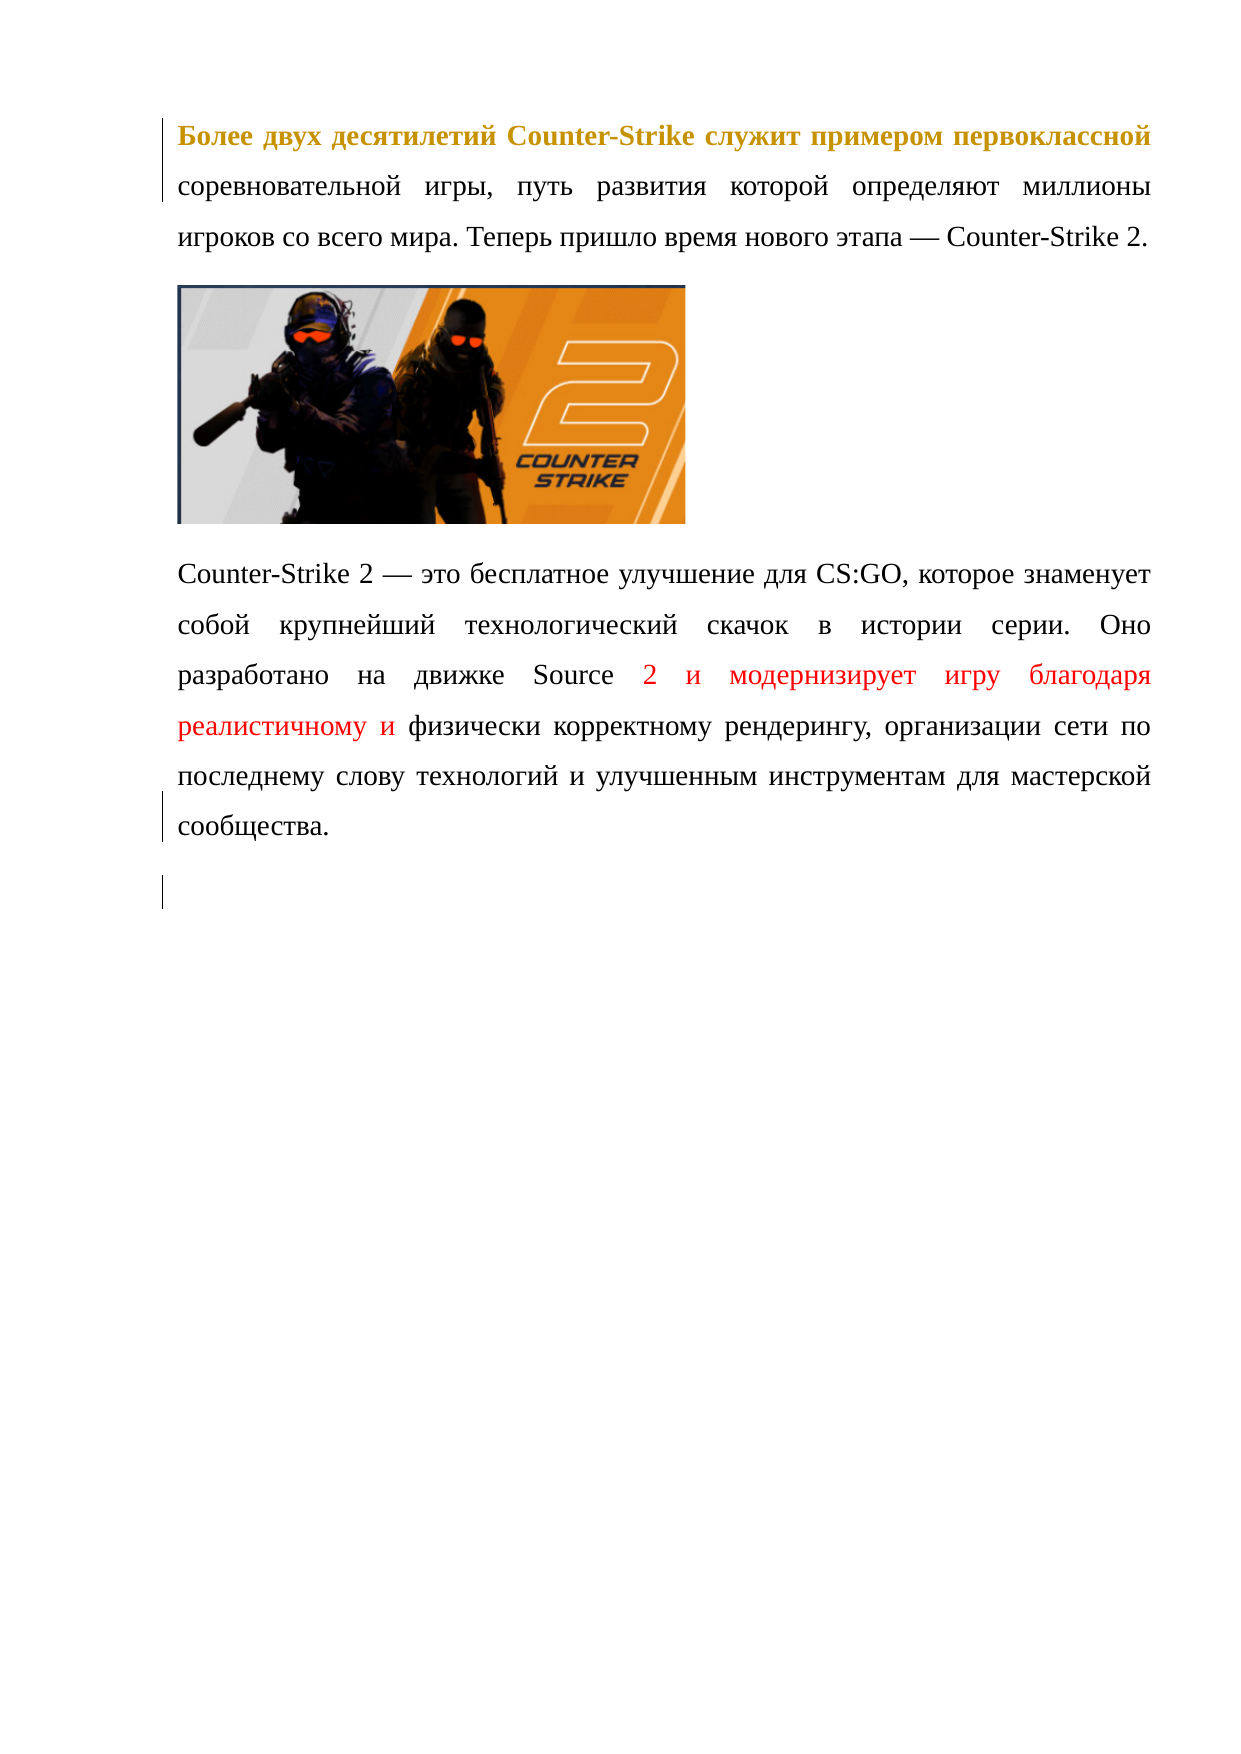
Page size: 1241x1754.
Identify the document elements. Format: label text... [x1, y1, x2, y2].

text Counter-Strike 2 — это бесплатное улучшение для CS:GO, которое знаменует собой крупнейший технологический скачок в истории серии. Оно разработано на движке Source 2 и модернизирует игру благодаря реалистичному и физически корректному рендерингу, организации сети по последнему слову технологий и улучшенным инструментам для мастерской сообщества. [177, 557, 1152, 842]
picture [177, 285, 686, 524]
text Более двух десятилетий Counter-Strike служит примером первоклассной соревновательной игры, путь развития которой определяют миллионы игроков со всего мира. Теперь пришло время нового этапа — Counter-Strike 2. [177, 118, 1152, 252]
